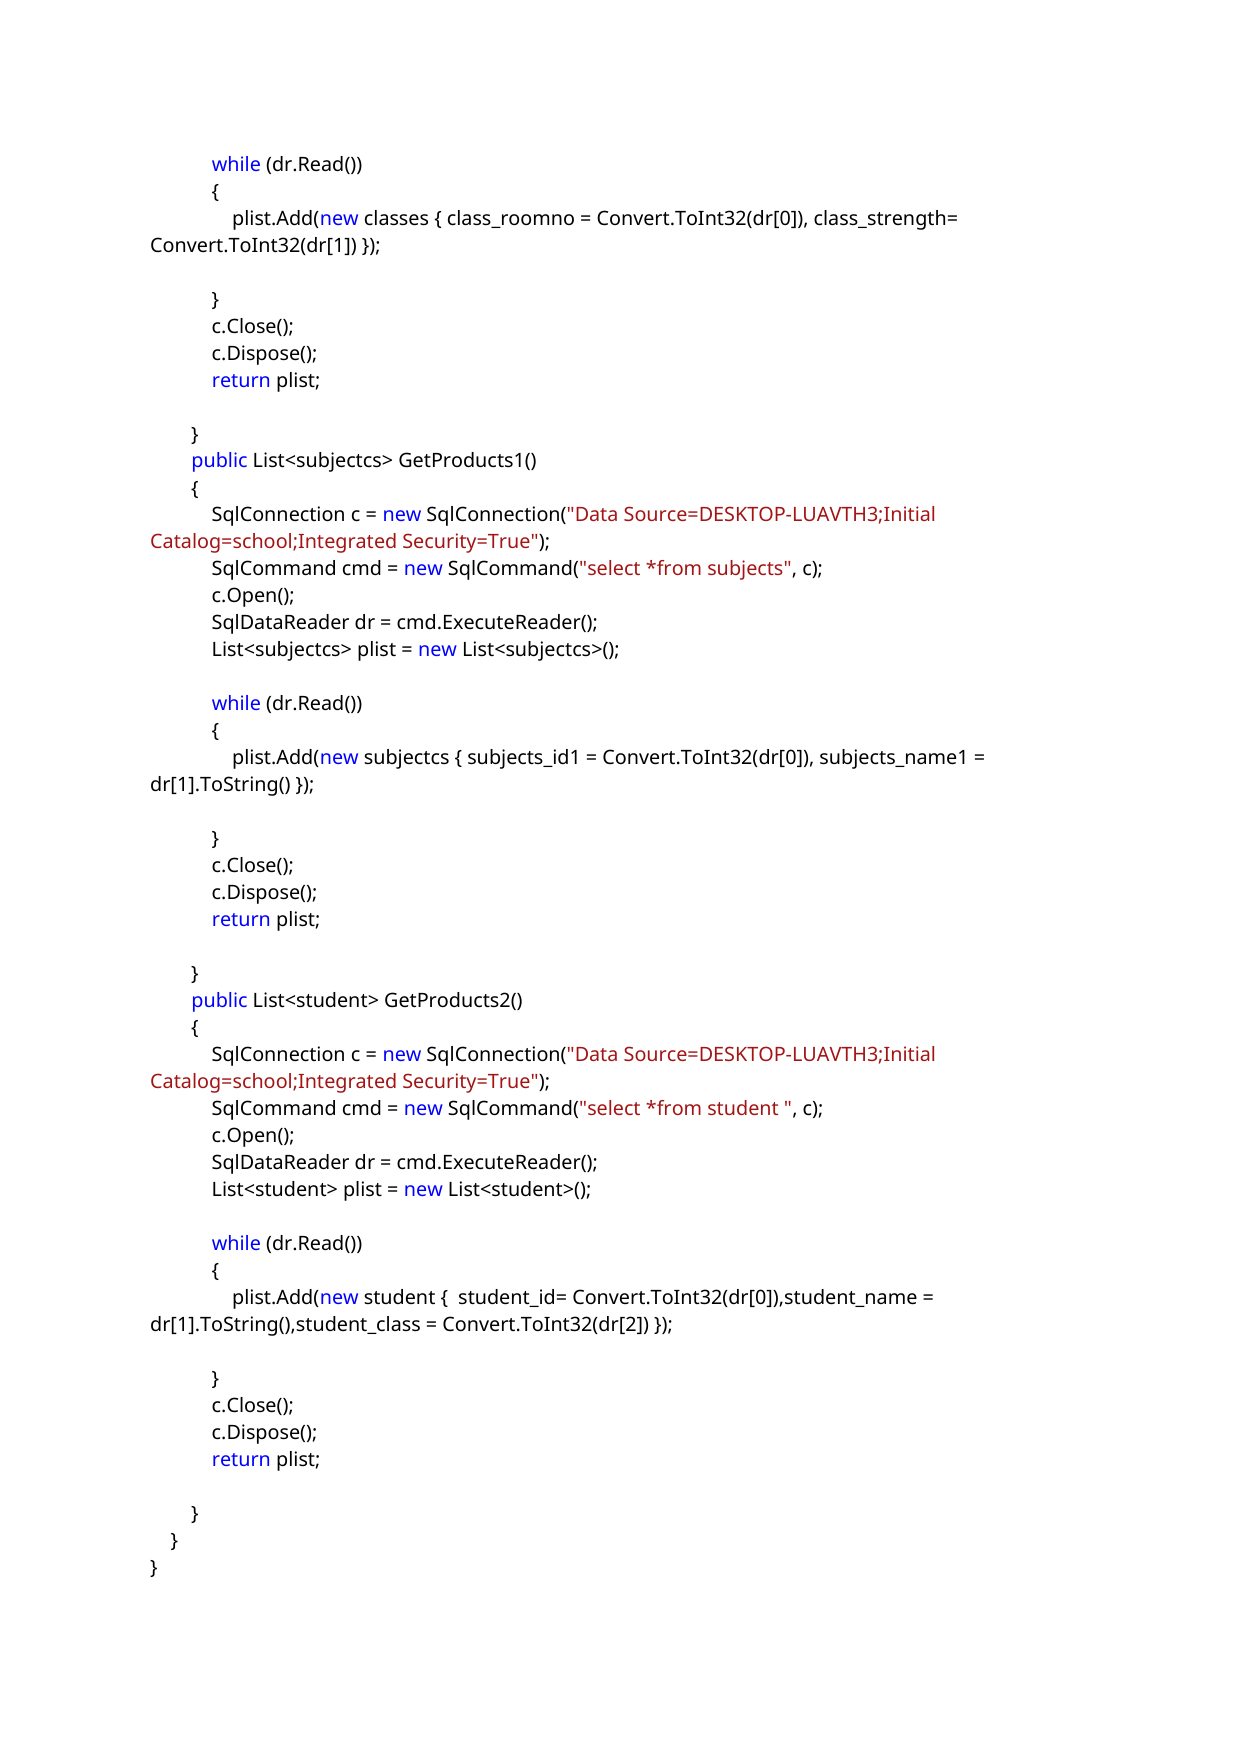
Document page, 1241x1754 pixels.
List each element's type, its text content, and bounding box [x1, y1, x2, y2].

text c.Open(); [150, 1121, 1090, 1148]
text c.Close(); [150, 851, 1090, 878]
text plist.Add(new classes { class_roomno = Convert.ToInt32(dr[0]), class_strength= Convert.ToInt32(dr[1]) }); [150, 204, 1090, 258]
text { [150, 474, 1090, 501]
text return plist; [150, 1445, 1090, 1472]
text } [150, 959, 1090, 986]
text List<subjectcs> plist = new List<subjectcs>(); [150, 636, 1090, 663]
text plist.Add(new student { student_id= Convert.ToInt32(dr[0]),student_name = dr[1].ToString(),student_class = Convert.ToInt32(dr[2]) }); [150, 1283, 1090, 1337]
text plist.Add(new subjectcs { subjects_id1 = Convert.ToInt32(dr[0]), subjects_name1 = dr[1].ToString() }); [150, 743, 1090, 797]
text { [150, 717, 1090, 743]
text SqlConnection c = new SqlConnection("Data Source=DESKTOP-LUAVTH3;Initial Catalog=school;Integrated Security=True"); [150, 501, 1090, 555]
text SqlDataReader dr = cmd.ExecuteReader(); [150, 1148, 1090, 1175]
text } [150, 1553, 1090, 1580]
text } [150, 1499, 1090, 1526]
text return plist; [150, 905, 1090, 932]
text c.Close(); [150, 1391, 1090, 1418]
text List<student> plist = new List<student>(); [150, 1175, 1090, 1202]
text c.Dispose(); [150, 339, 1090, 366]
text SqlConnection c = new SqlConnection("Data Source=DESKTOP-LUAVTH3;Initial Catalog=school;Integrated Security=True"); [150, 1040, 1090, 1094]
text } [150, 1364, 1090, 1391]
text SqlCommand cmd = new SqlCommand("select *from subjects", c); [150, 555, 1090, 582]
text } [150, 1526, 1090, 1553]
text SqlCommand cmd = new SqlCommand("select *from student ", c); [150, 1094, 1090, 1121]
text } [150, 824, 1090, 851]
text public List<subjectcs> GetProducts1() [150, 447, 1090, 474]
text while (dr.Read()) [150, 689, 1090, 717]
text c.Dispose(); [150, 1418, 1090, 1445]
text return plist; [150, 366, 1090, 393]
text c.Close(); [150, 312, 1090, 339]
text } [150, 285, 1090, 312]
text SqlDataReader dr = cmd.ExecuteReader(); [150, 609, 1090, 636]
text c.Open(); [150, 582, 1090, 609]
text while (dr.Read()) [150, 1229, 1090, 1256]
text { [150, 1013, 1090, 1040]
text { [150, 1256, 1090, 1283]
text c.Dispose(); [150, 878, 1090, 905]
text { [150, 177, 1090, 204]
text } [150, 420, 1090, 447]
text public List<student> GetProducts2() [150, 986, 1090, 1013]
text while (dr.Read()) [150, 150, 1090, 177]
